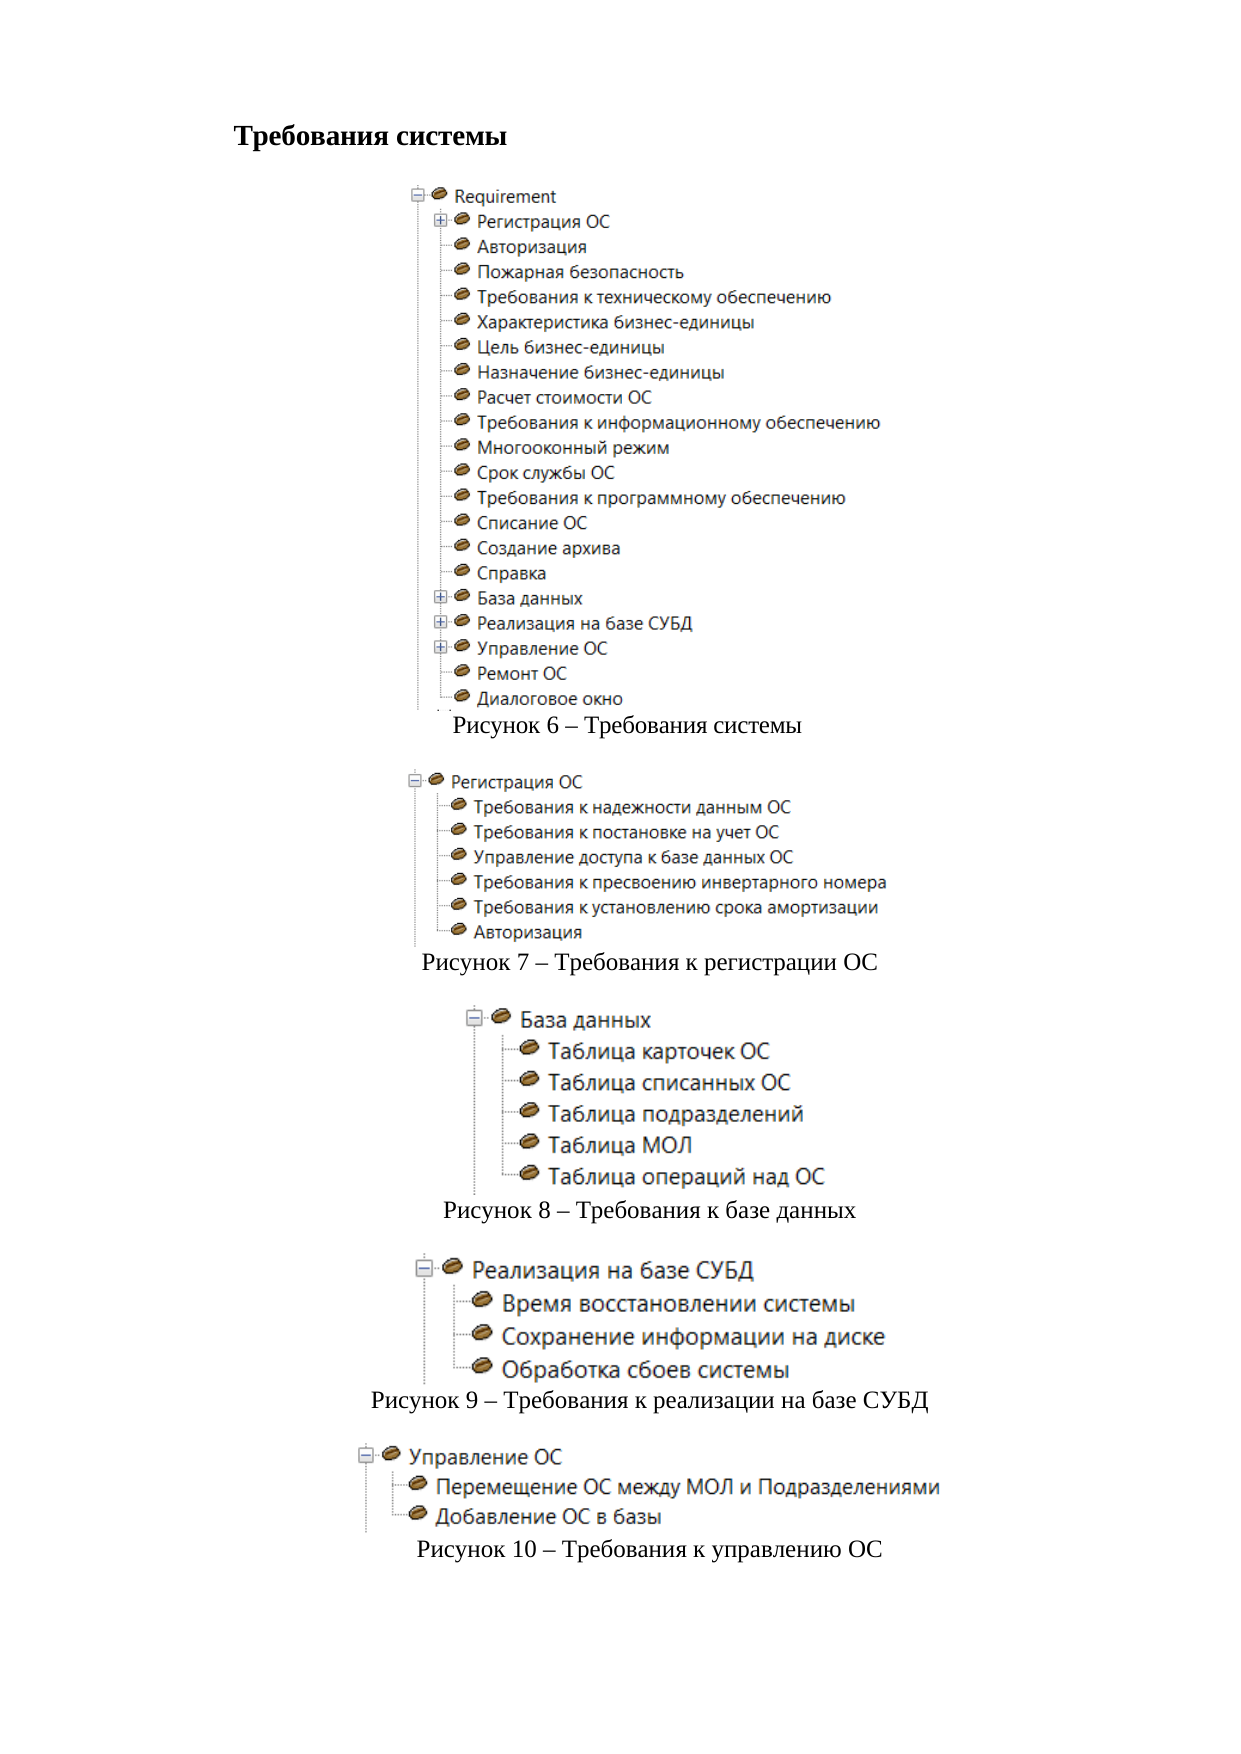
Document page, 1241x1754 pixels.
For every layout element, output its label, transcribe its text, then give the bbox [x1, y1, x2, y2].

subtitle Требования системы [233, 118, 1152, 152]
text Рисунок 6 – Требования системы [232, 710, 1022, 739]
picture [405, 1252, 895, 1386]
picture [350, 1442, 949, 1534]
text Рисунок 9 – Требования к реализации на базе СУБД [148, 1385, 1152, 1414]
picture [456, 1004, 843, 1195]
text Рисунок 7 – Требования к регистрации ОС [148, 947, 1152, 976]
picture [405, 767, 894, 948]
text Рисунок 10 – Требования к управлению ОС [148, 1534, 1152, 1563]
text Рисунок 8 – Требования к базе данных [148, 1195, 1152, 1223]
picture [409, 185, 890, 711]
